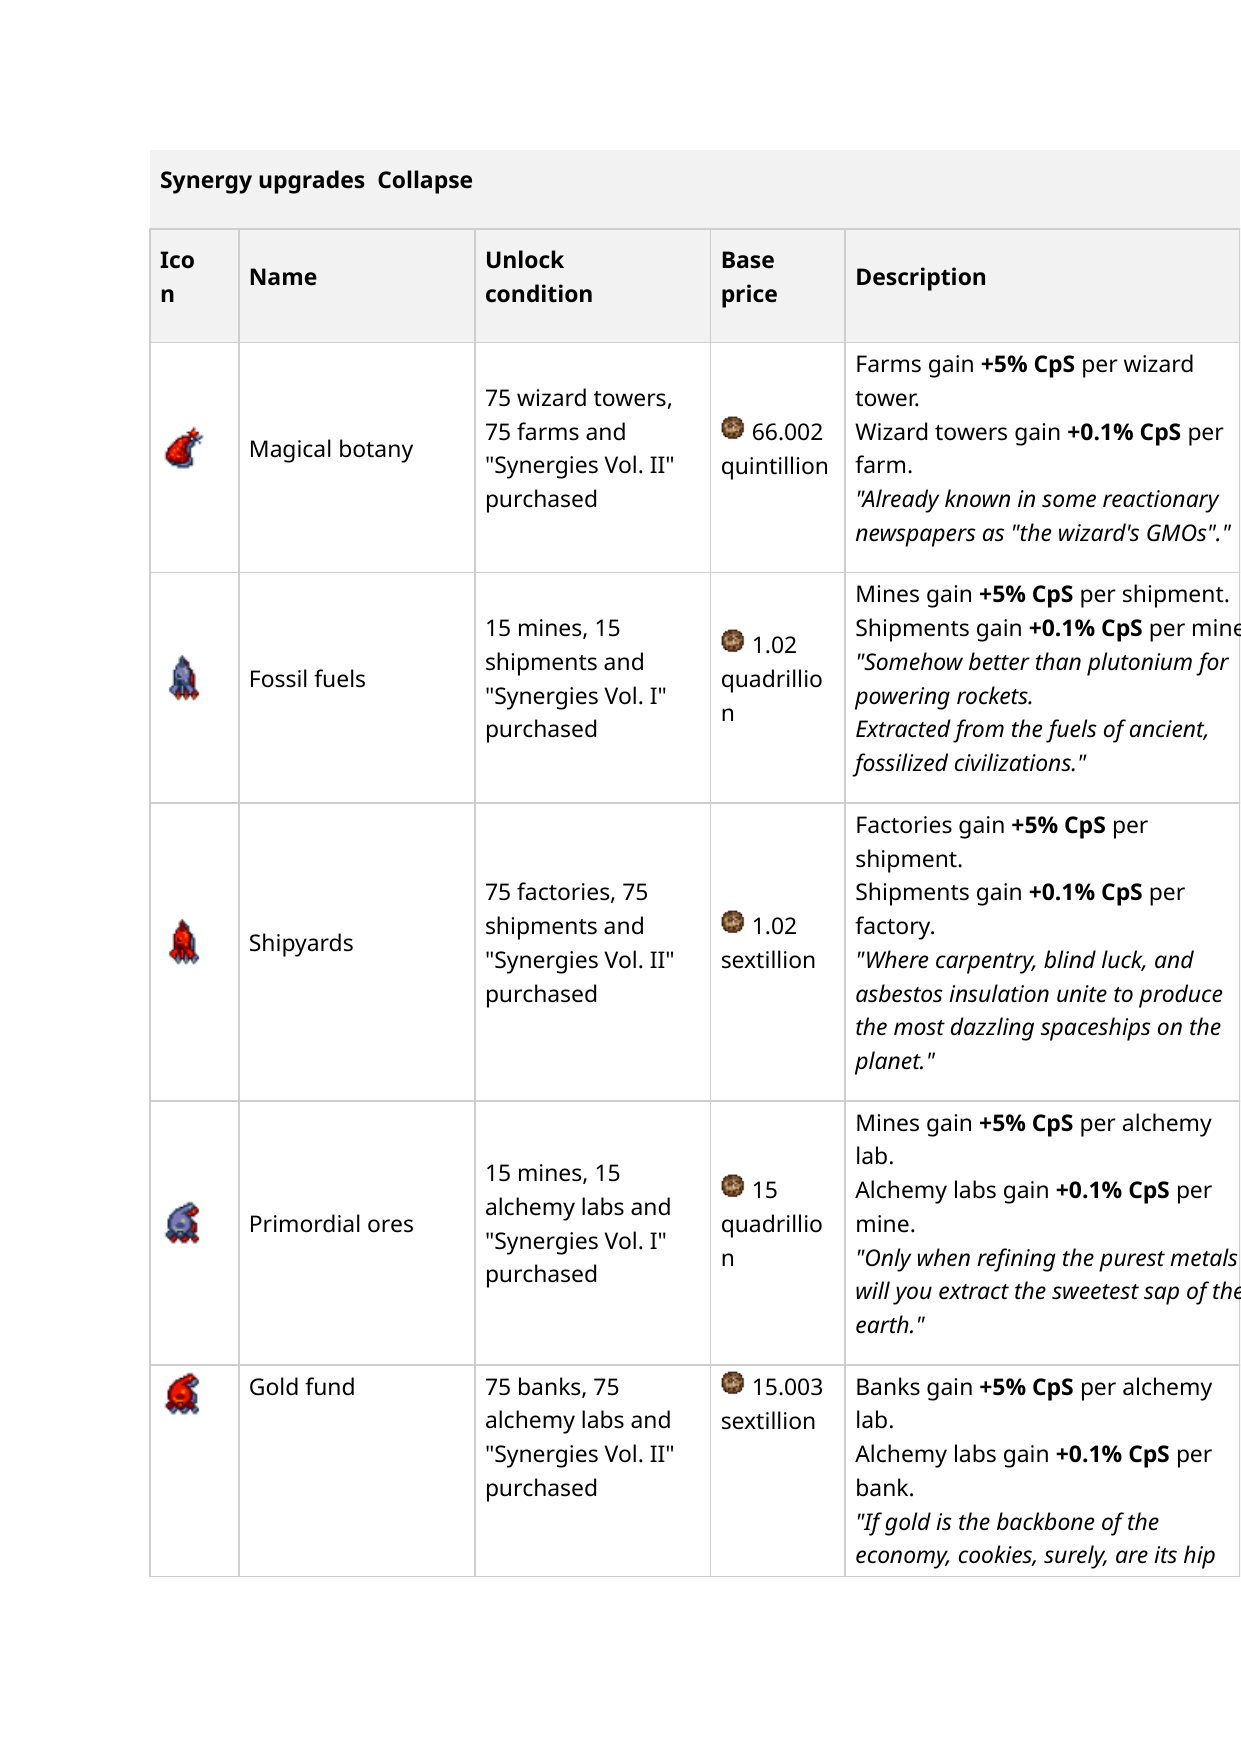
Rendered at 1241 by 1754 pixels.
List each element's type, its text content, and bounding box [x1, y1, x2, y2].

table_cell 15 mines, 15 alchemy labs and "Synergies Vol. I" purchased [476, 1102, 710, 1364]
table_cell Name [240, 230, 474, 342]
table_cell Icon [151, 230, 238, 342]
picture [160, 1200, 207, 1247]
table_cell 15 mines, 15 shipments and "Synergies Vol. I" purchased [476, 573, 710, 802]
picture [720, 1370, 746, 1396]
table_cell Mines gain +5% CpS per shipment. Shipments gain +0.1% CpS per mine. "Somehow better than plutonium for powering rockets. Extracted from the fuels of ancient, fossilized civilizations." [846, 573, 1239, 802]
picture [720, 415, 746, 441]
table_cell 75 wizard towers, 75 farms and "Synergies Vol. II" purchased [476, 343, 710, 572]
table_cell [151, 1102, 238, 1364]
table_cell [151, 573, 238, 802]
picture [720, 909, 746, 935]
picture [160, 1370, 207, 1418]
table_cell Factories gain +5% CpS per shipment. Shipments gain +0.1% CpS per factory. "Where carpentry, blind luck, and asbestos insulation unite to produce the most dazzling spaceships on the planet." [846, 804, 1239, 1100]
picture [160, 919, 207, 966]
table_cell Primordial ores [240, 1102, 474, 1364]
table_cell Magical botany [240, 343, 474, 572]
table_cell 15 quadrillion [711, 1102, 844, 1364]
table_cell Base price [711, 230, 844, 342]
table_header Synergy upgrades Collapse [150, 150, 1240, 228]
table_cell Description [846, 230, 1239, 342]
table_cell Unlock condition [476, 230, 710, 342]
table_cell 1.02 quadrillion [711, 573, 844, 802]
table_cell 1.02 sextillion [711, 804, 844, 1100]
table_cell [476, 1366, 710, 1576]
picture [160, 655, 207, 702]
table_cell [151, 1366, 238, 1576]
table_cell [151, 804, 238, 1100]
table_cell [151, 343, 238, 572]
table_cell Shipyards [240, 804, 474, 1100]
picture [720, 628, 746, 654]
table_cell Mines gain +5% CpS per alchemy lab. Alchemy labs gain +0.1% CpS per mine. "Only when refining the purest metals will you extract the sweetest sap of the earth." [846, 1102, 1239, 1364]
table_cell 75 factories, 75 shipments and "Synergies Vol. II" purchased [476, 804, 710, 1100]
table_cell 66.002 quintillion [711, 343, 844, 572]
table_cell 15.003 sextillion [711, 1366, 844, 1576]
picture [160, 424, 207, 472]
picture [720, 1173, 746, 1199]
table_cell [846, 1366, 1239, 1576]
table_cell Farms gain +5% CpS per wizard tower. Wizard towers gain +0.1% CpS per farm. "Already known in some reactionary newspapers as "the wizard's GMOs"." [846, 343, 1239, 572]
table_cell Fossil fuels [240, 573, 474, 802]
table_cell Gold fund [240, 1366, 474, 1576]
